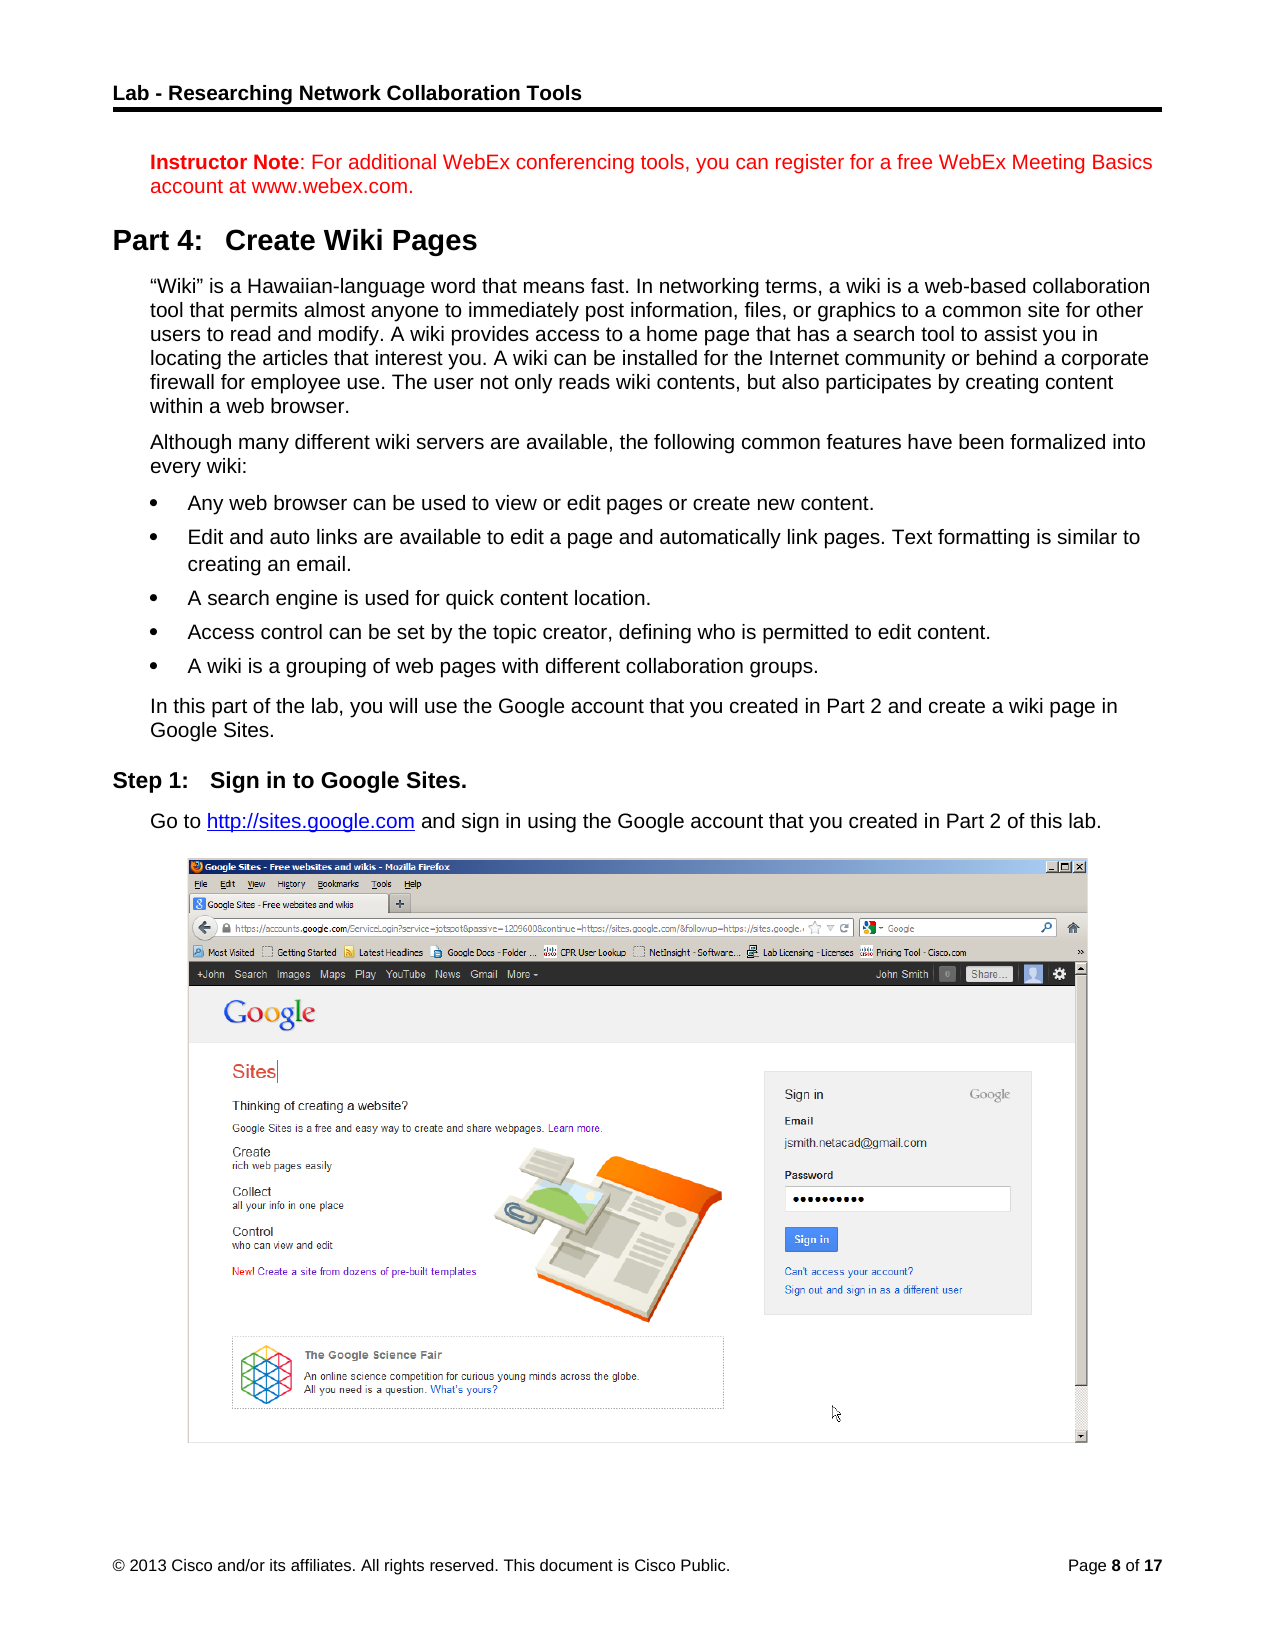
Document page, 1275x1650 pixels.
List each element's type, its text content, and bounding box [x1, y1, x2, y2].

text Any web browser can be used to view or edit pages or create new content. [150, 491, 1162, 515]
text Access control can be set by the topic creator, defining who is permitted to edit content. [150, 620, 1162, 644]
text Instructor Note: For additional WebEx conferencing tools, you can register for a free WebEx Meeting Basics account at www.webex.com. [150, 150, 1162, 198]
text Although many different wiki servers are available, the following common features have been formalized into every wiki: [150, 430, 1162, 478]
text A wiki is a grouping of web pages with different collaboration groups. [150, 653, 1162, 678]
text Edit and auto links are available to edit a page and automatically link pages. Text formatting is similar to creating an email. [150, 524, 1162, 576]
text A search engine is used for quick content location. [150, 586, 1162, 610]
text Create Wiki Pages [112, 223, 1162, 256]
text Go to http://sites.google.com and sign in using the Google account that you created in Part 2 of this lab. [150, 809, 1162, 833]
text “Wiki” is a Hawaiian-language word that means fast. In networking terms, a wiki is a web-based collaboration tool that permits almost anyone to immediately post information, files, or graphics to a common site for other users to read and modify. A wiki provides access to a home page that has a search tool to assist you in locating the articles that interest you. A wiki can be installed for the Internet community or behind a corporate firewall for employee use. The user not only reads wiki contents, but also participates by creating content within a web browser. [150, 274, 1162, 418]
text In this part of the lab, you will use the Google account that you created in Part 2 and create a wiki page in Google Sites. [150, 694, 1162, 742]
text Sign in to Google Sites. [112, 767, 1162, 793]
picture [187, 858, 1088, 1443]
